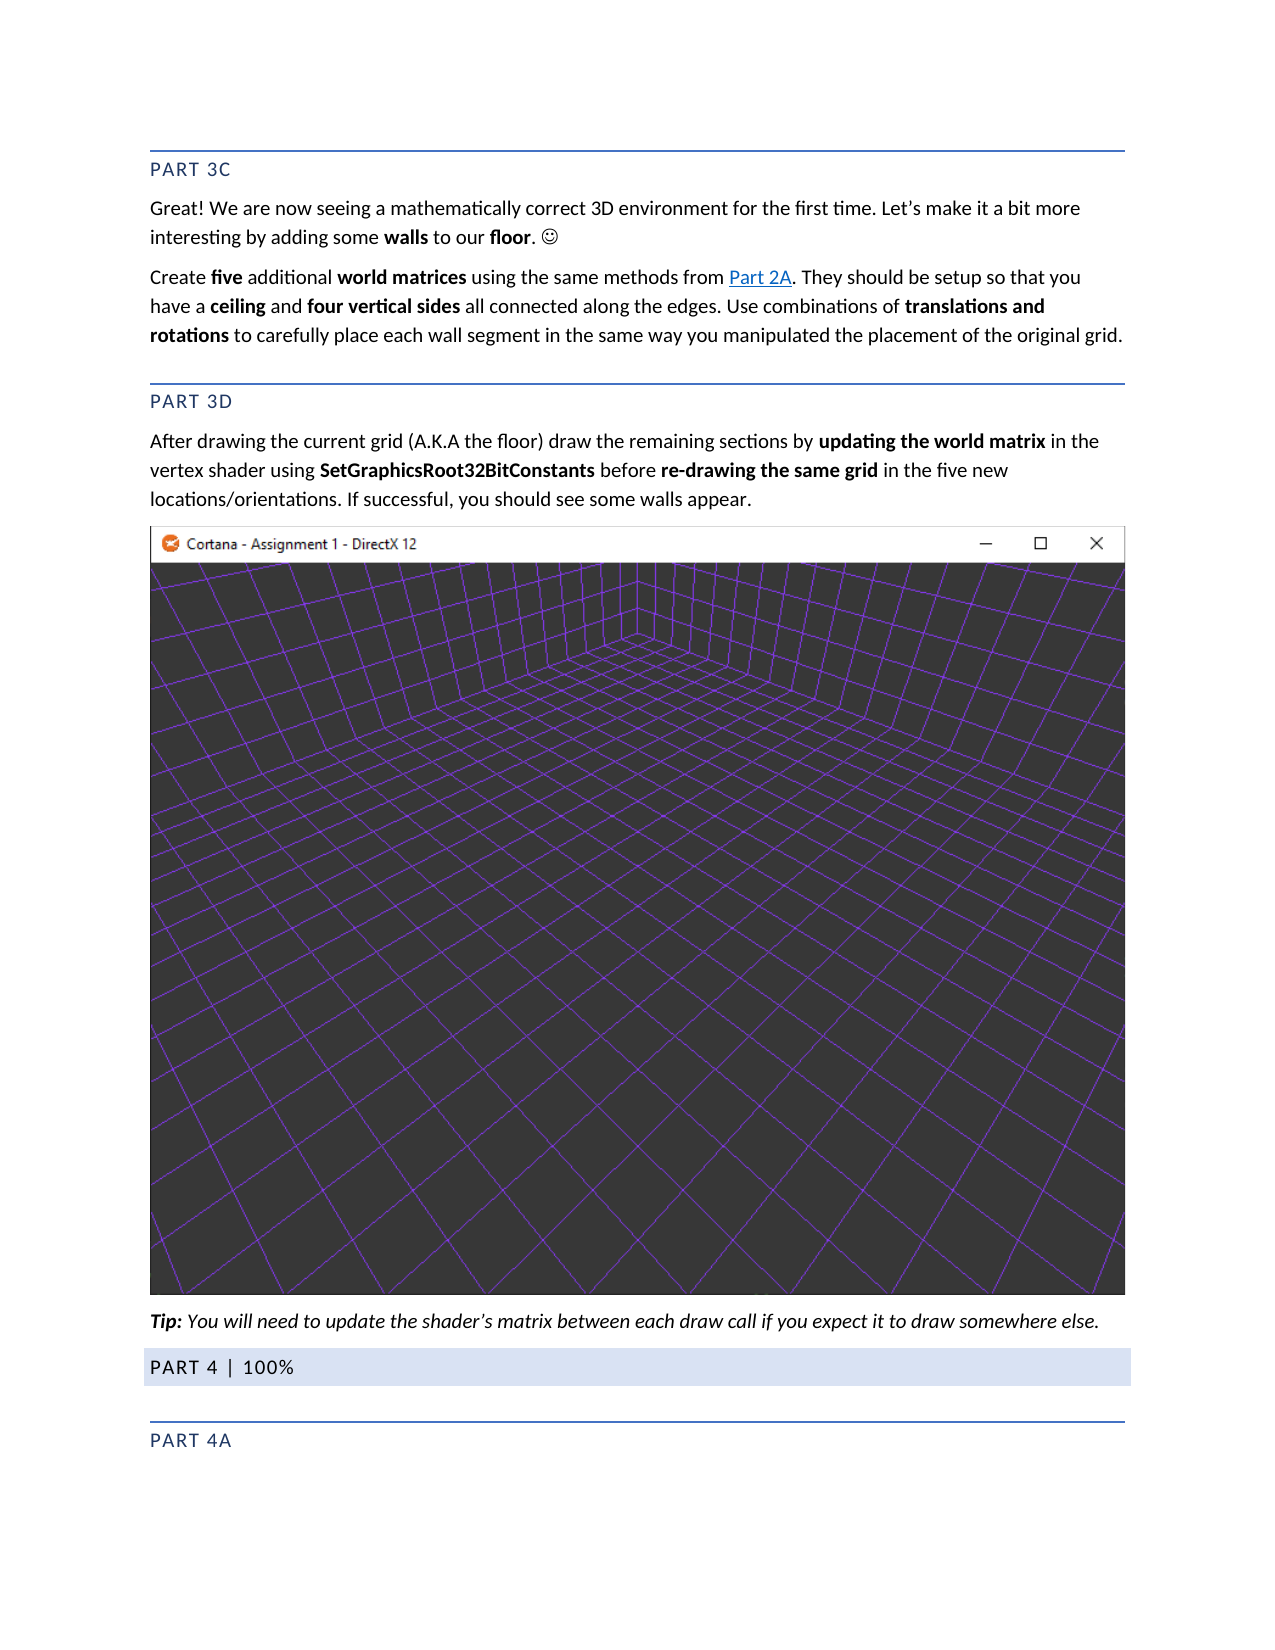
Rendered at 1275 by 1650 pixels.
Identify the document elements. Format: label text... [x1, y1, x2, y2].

text Tip: You will need to update the shader’s matrix between each draw call if you expect it to draw somewhere else. [150, 1308, 1125, 1334]
text Create five additional world matrices using the same methods from Part 2A. They should be setup so that you have a ceiling and four vertical sides all connected along the edges. Use combinations of translations and rotations to carefully place each wall segment in the same way you manipulated the placement of the original grid. [150, 264, 1125, 348]
subtitle Part 3D [150, 385, 1125, 414]
subtitle Part 4 | 100% [150, 1354, 1125, 1380]
text Great! We are now seeing a mathematically correct 3D environment for the first time. Let’s make it a bit more interesting by adding some walls to our floor. [150, 195, 1125, 250]
subtitle Part 4a [150, 1423, 1125, 1452]
text After drawing the current grid (A.K.A the floor) draw the remaining sections by updating the world matrix in the vertex shader using SetGraphicsRoot32BitConstants before re-drawing the same grid in the five new locations/orientations. If successful, you should see some walls appear. [150, 428, 1125, 512]
subtitle Part 3C [150, 152, 1125, 181]
picture [150, 526, 1125, 1295]
